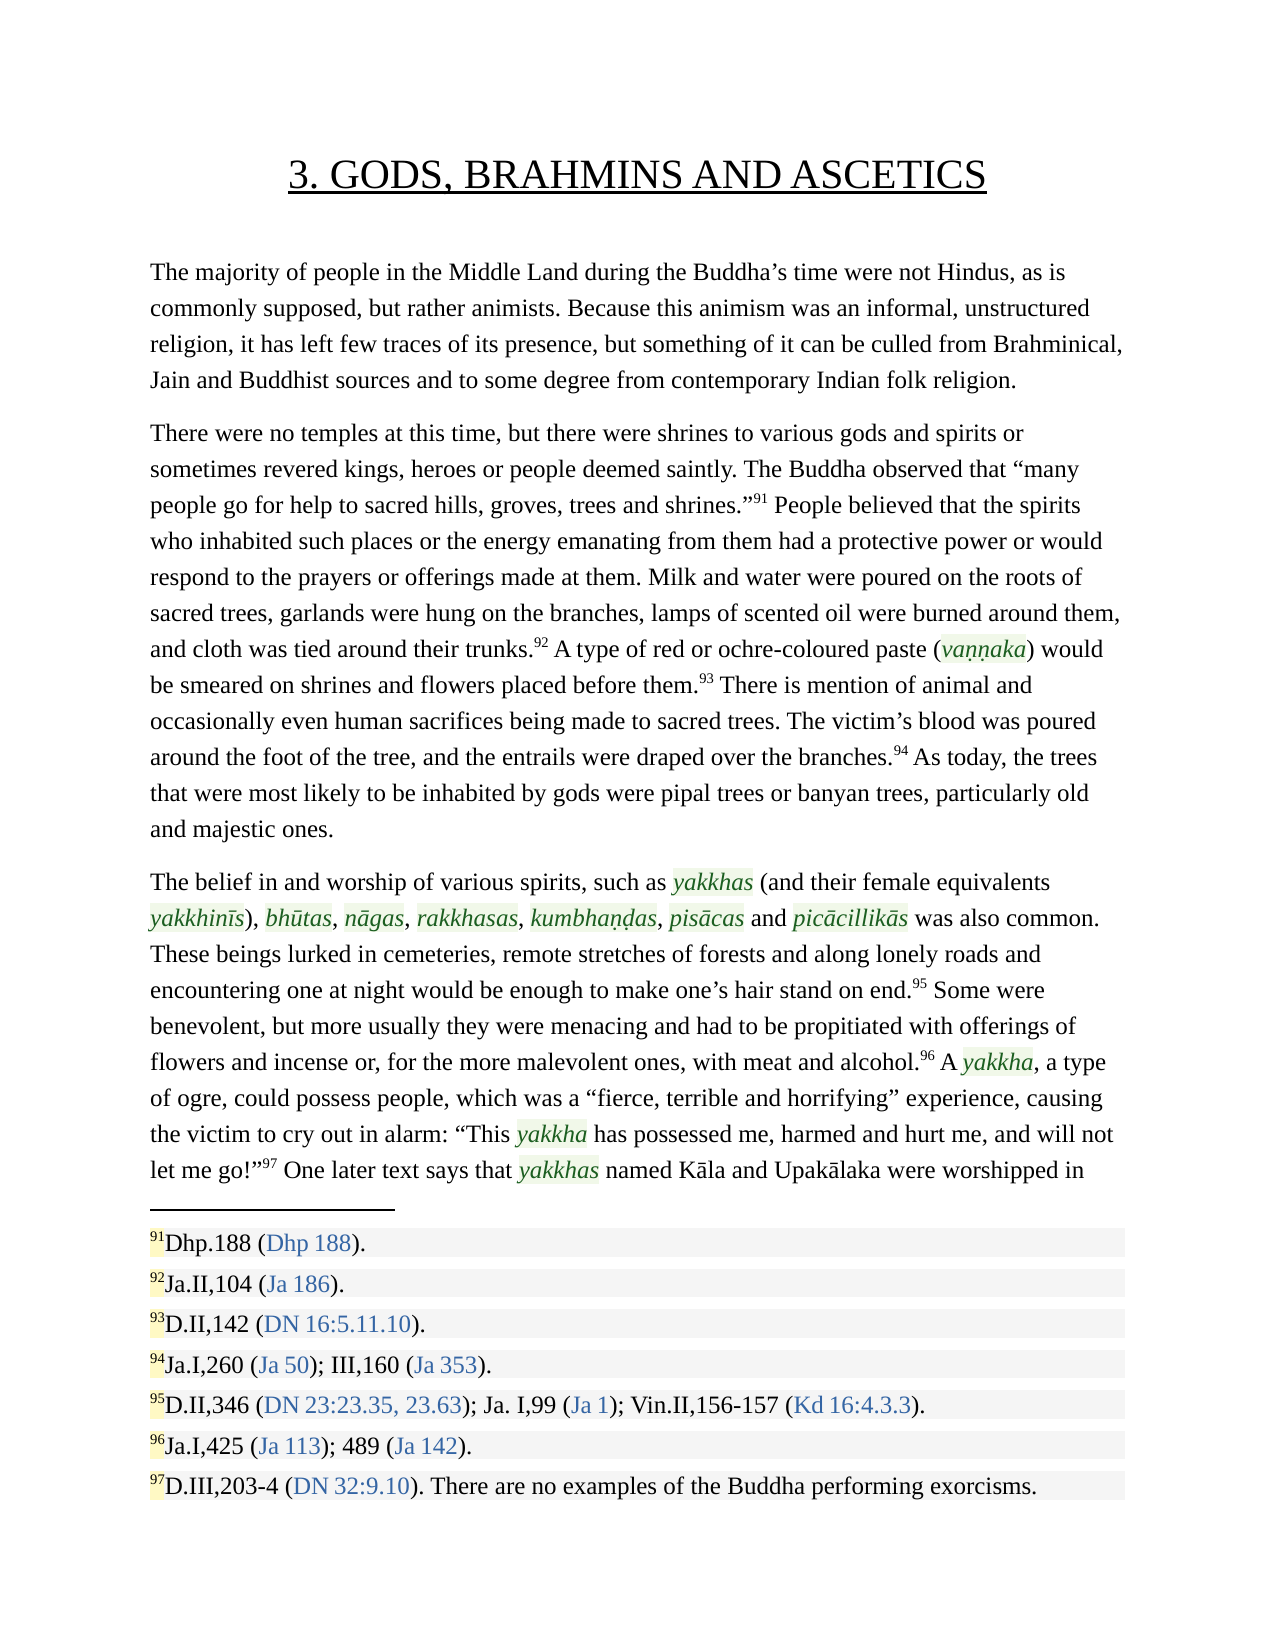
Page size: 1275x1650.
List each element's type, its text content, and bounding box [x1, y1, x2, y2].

text The majority of people in the Middle Land during the Buddha’s time were not Hindus, as is commonly supposed, but rather animists. Because this animism was an informal, unstructured religion, it has left few traces of its presence, but something of it can be culled from Brahminical, Jain and Buddhist sources and to some degree from contemporary Indian folk religion. [150, 257, 1125, 393]
text There were no temples at this time, but there were shrines to various gods and spirits or sometimes revered kings, heroes or people deemed saintly. The Buddha observed that “many people go for help to sacred hills, groves, trees and shrines.” People believed that the spirits who inhabited such places or the energy emanating from them had a protective power or would respond to the prayers or offerings made at them. Milk and water were poured on the roots of sacred trees, garlands were hung on the branches, lamps of scented oil were burned around them, and cloth was tied around their trunks. A type of red or ochre-coloured paste (vaṇṇaka) would be smeared on shrines and flowers placed before them. There is mention of animal and occasionally even human sacrifices being made to sacred trees. The victim’s blood was poured around the foot of the tree, and the entrails were draped over the branches. As today, the trees that were most likely to be inhabited by gods were pipal trees or banyan trees, particularly old and majestic ones. [150, 418, 1125, 842]
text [150, 867, 1125, 1184]
text 3. Gods, Brahmins and Ascetics [150, 150, 1125, 198]
